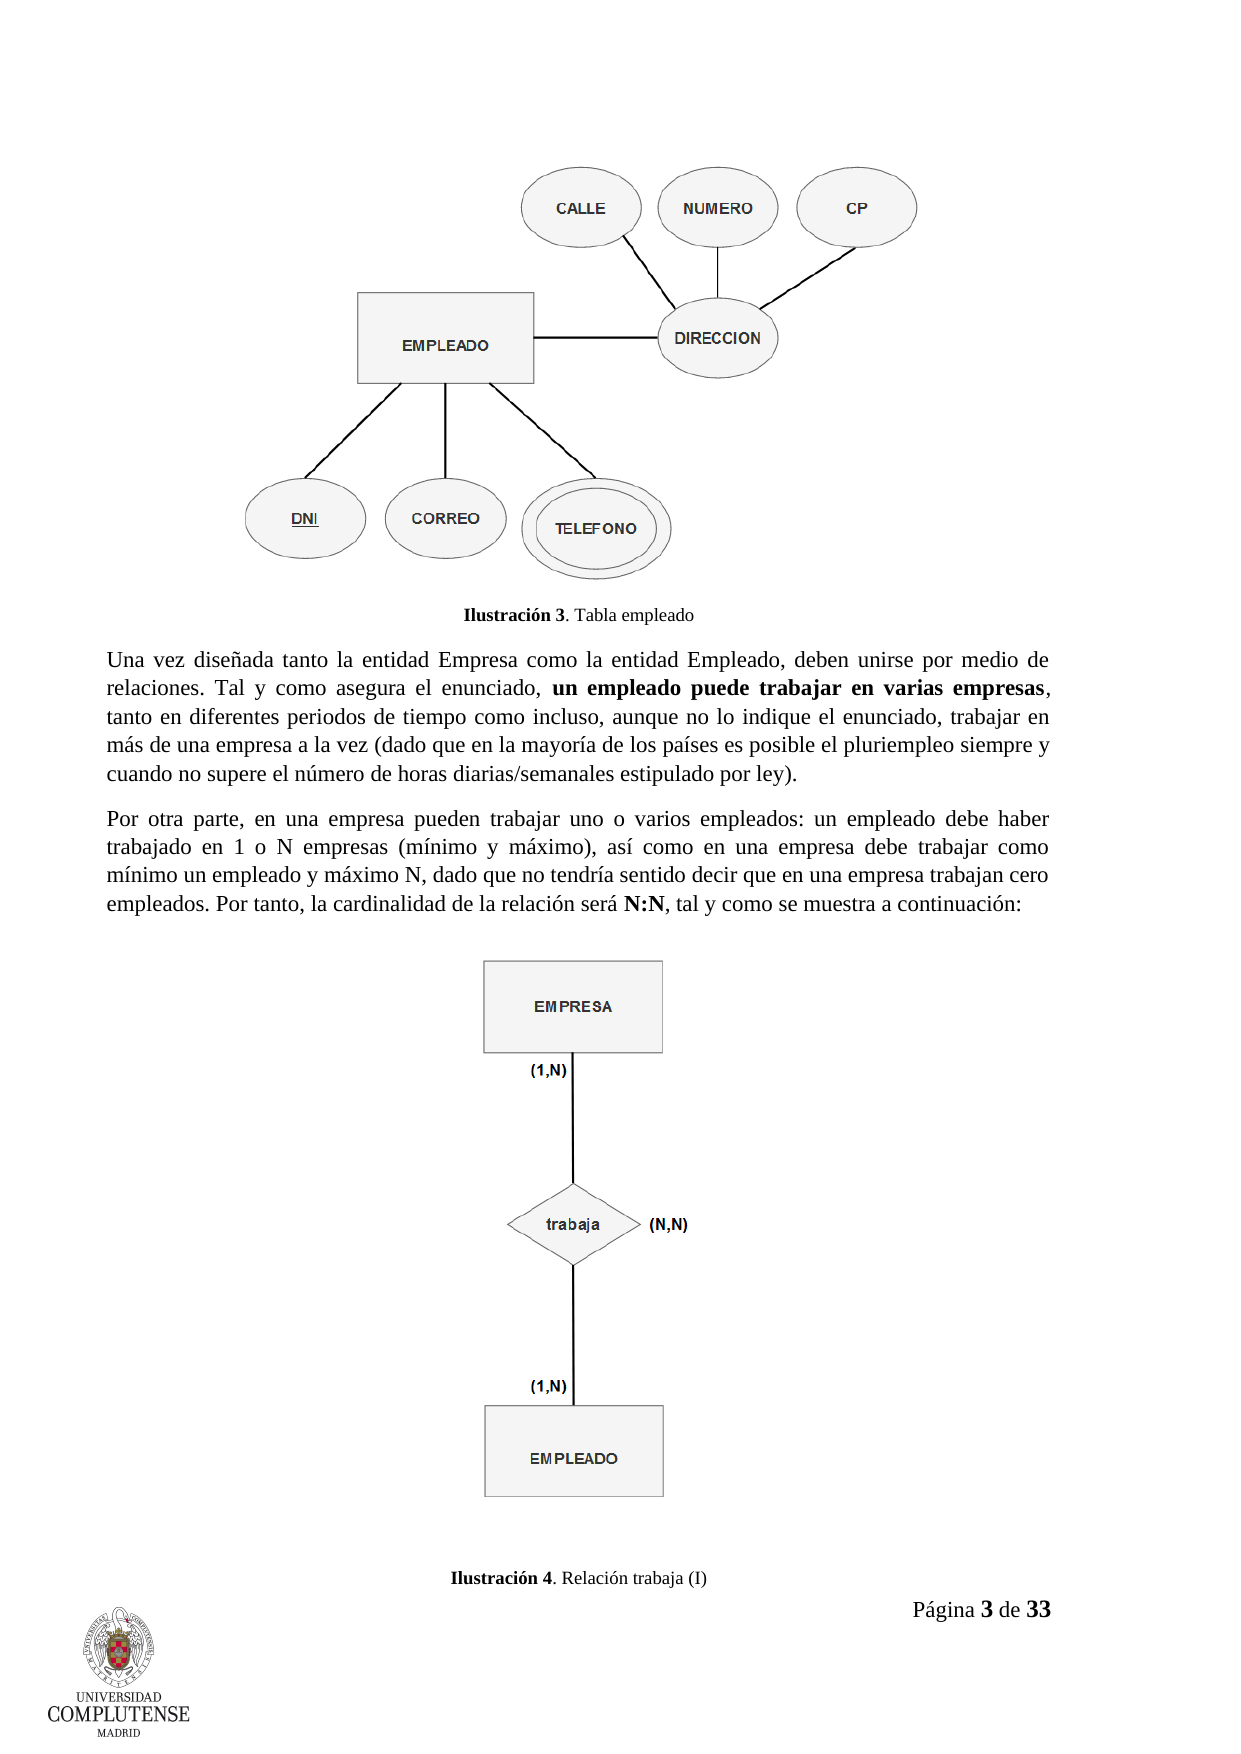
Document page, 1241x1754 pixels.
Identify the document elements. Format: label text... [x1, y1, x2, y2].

text Ilustración 4. Relación trabaja (I) [106, 1567, 1051, 1588]
picture [457, 935, 700, 1549]
text Por otra parte, en una empresa pueden trabajar uno o varios empleados: un empleado debe haber trabajado en 1 o N empresas (mínimo y máximo), así como en una empresa debe trabajar como mínimo un empleado y máximo N, dado que no tendría sentido decir que en una empresa trabajan cero empleados. Por tanto, la cardinalidad de la relación será N:N, tal y como se muestra a continuación: [106, 805, 1051, 916]
picture [46, 1602, 191, 1740]
picture [218, 147, 939, 585]
text Ilustración 3. Tabla empleado [106, 603, 1051, 625]
text Una vez diseñada tanto la entidad Empresa como la entidad Empleado, deben unirse por medio de relaciones. Tal y como asegura el enunciado, un empleado puede trabajar en varias empresas, tanto en diferentes periodos de tiempo como incluso, aunque no lo indique el enunciado, trabajar en más de una empresa a la vez (dado que en la mayoría de los países es posible el pluriempleo siempre y cuando no supere el número de horas diarias/semanales estipulado por ley). [106, 646, 1051, 786]
